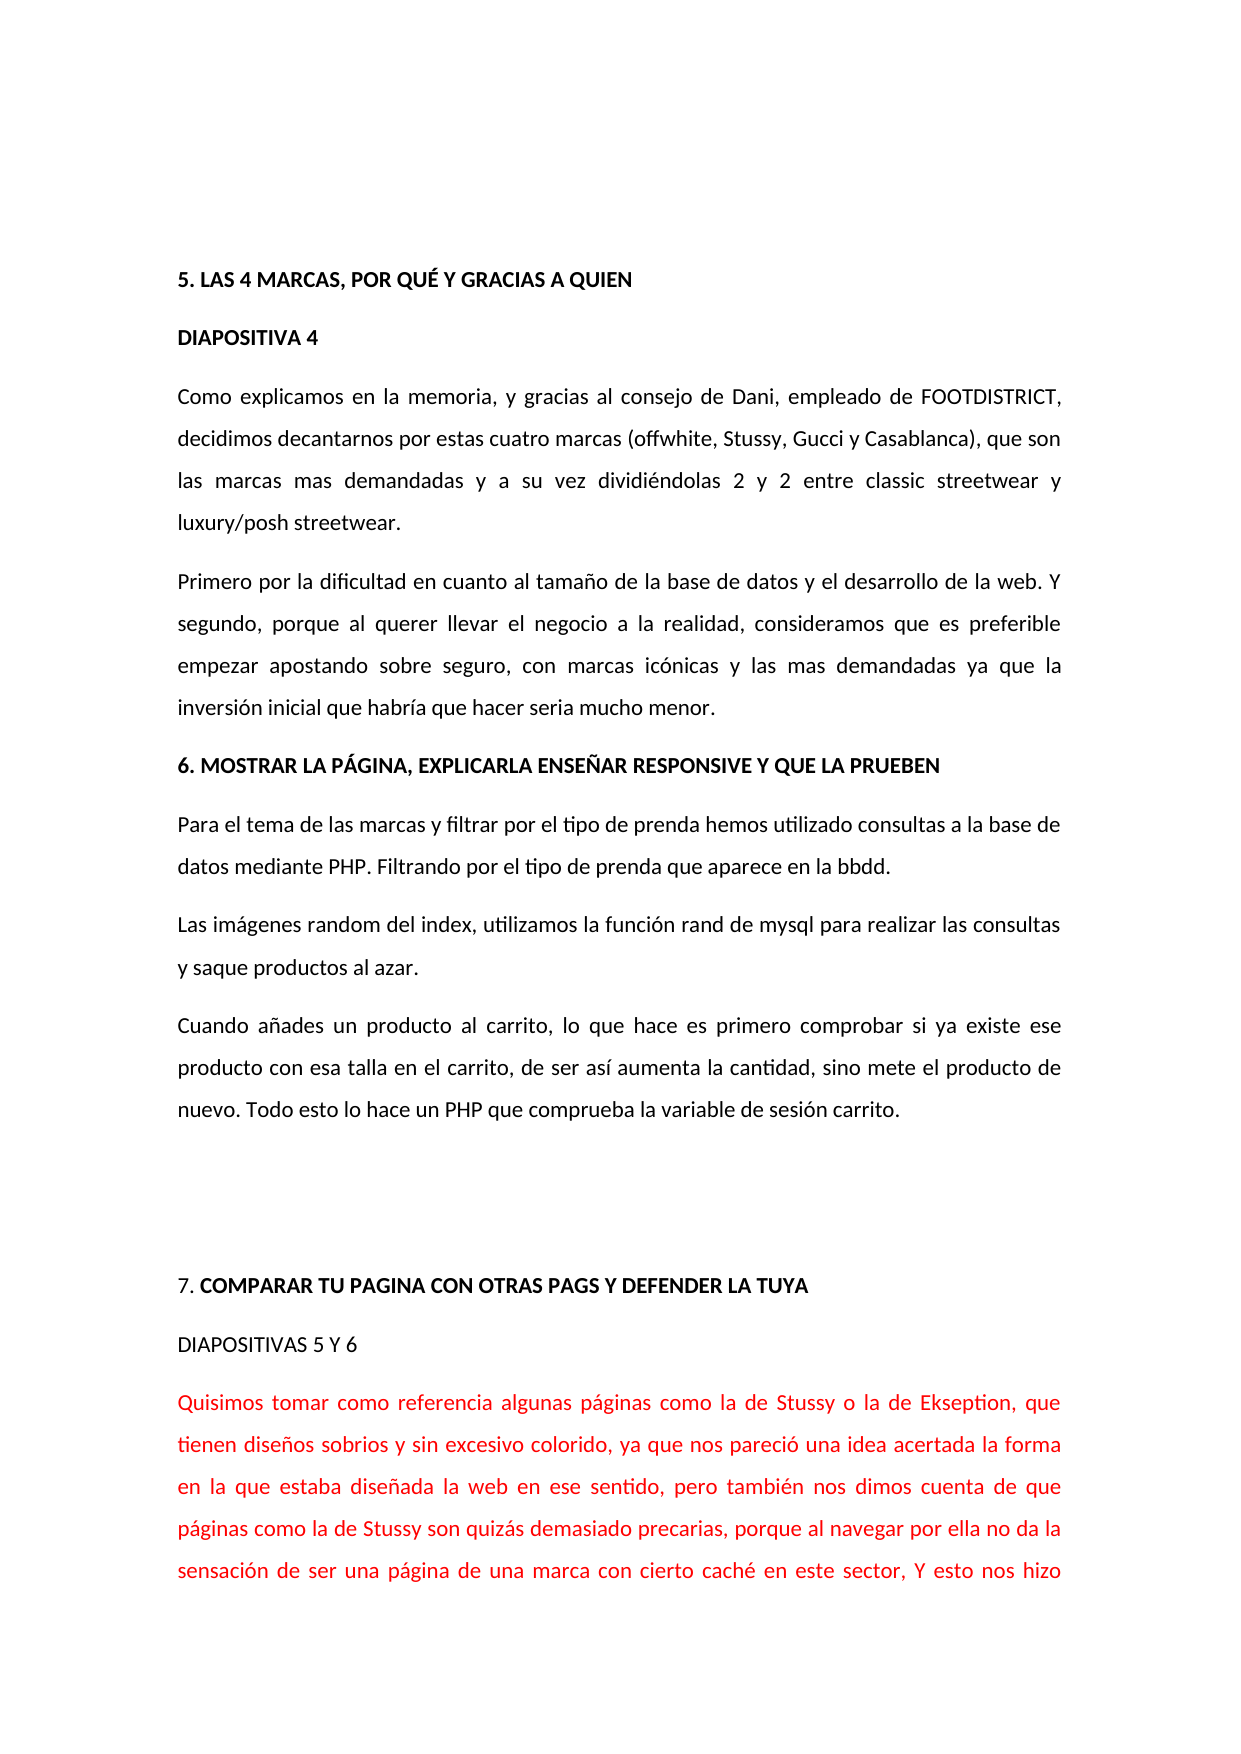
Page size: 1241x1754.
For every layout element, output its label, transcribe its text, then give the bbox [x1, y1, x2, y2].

text 6. MOSTRAR LA PÁGINA, EXPLICARLA ENSEÑAR RESPONSIVE Y QUE LA PRUEBEN [177, 751, 1063, 779]
text Las imágenes random del index, utilizamos la función rand de mysql para realizar las consultas y saque productos al azar. [177, 911, 1063, 981]
text Cuando añades un producto al carrito, lo que hace es primero comprobar si ya existe ese producto con esa talla en el carrito, de ser así aumenta la cantidad, sino mete el producto de nuevo. Todo esto lo hace un PHP que comprueba la variable de sesión carrito. [177, 1011, 1063, 1123]
text 5. LAS 4 MARCAS, POR QUÉ Y GRACIAS A QUIEN [177, 265, 1063, 293]
text DIAPOSITIVAS 5 Y 6 [177, 1330, 1063, 1358]
text DIAPOSITIVA 4 [177, 323, 1063, 352]
text Primero por la dificultad en cuanto al tamaño de la base de datos y el desarrollo de la web. Y segundo, porque al querer llevar el negocio a la realidad, consideramos que es preferible empezar apostando sobre seguro, con marcas icónicas y las mas demandadas ya que la inversión inicial que habría que hacer seria mucho menor. [177, 567, 1063, 721]
text 7. COMPARAR TU PAGINA CON OTRAS PAGS Y DEFENDER LA TUYA [177, 1271, 1063, 1299]
text Para el tema de las marcas y filtrar por el tipo de prenda hemos utilizado consultas a la base de datos mediante PHP. Filtrando por el tipo de prenda que aparece en la bbdd. [177, 810, 1063, 880]
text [177, 1388, 1063, 1584]
text Como explicamos en la memoria, y gracias al consejo de Dani, empleado de FOOTDISTRICT, decidimos decantarnos por estas cuatro marcas (offwhite, Stussy, Gucci y Casablanca), que son las marcas mas demandadas y a su vez dividiéndolas 2 y 2 entre classic streetwear y luxury/posh streetwear. [177, 382, 1063, 536]
